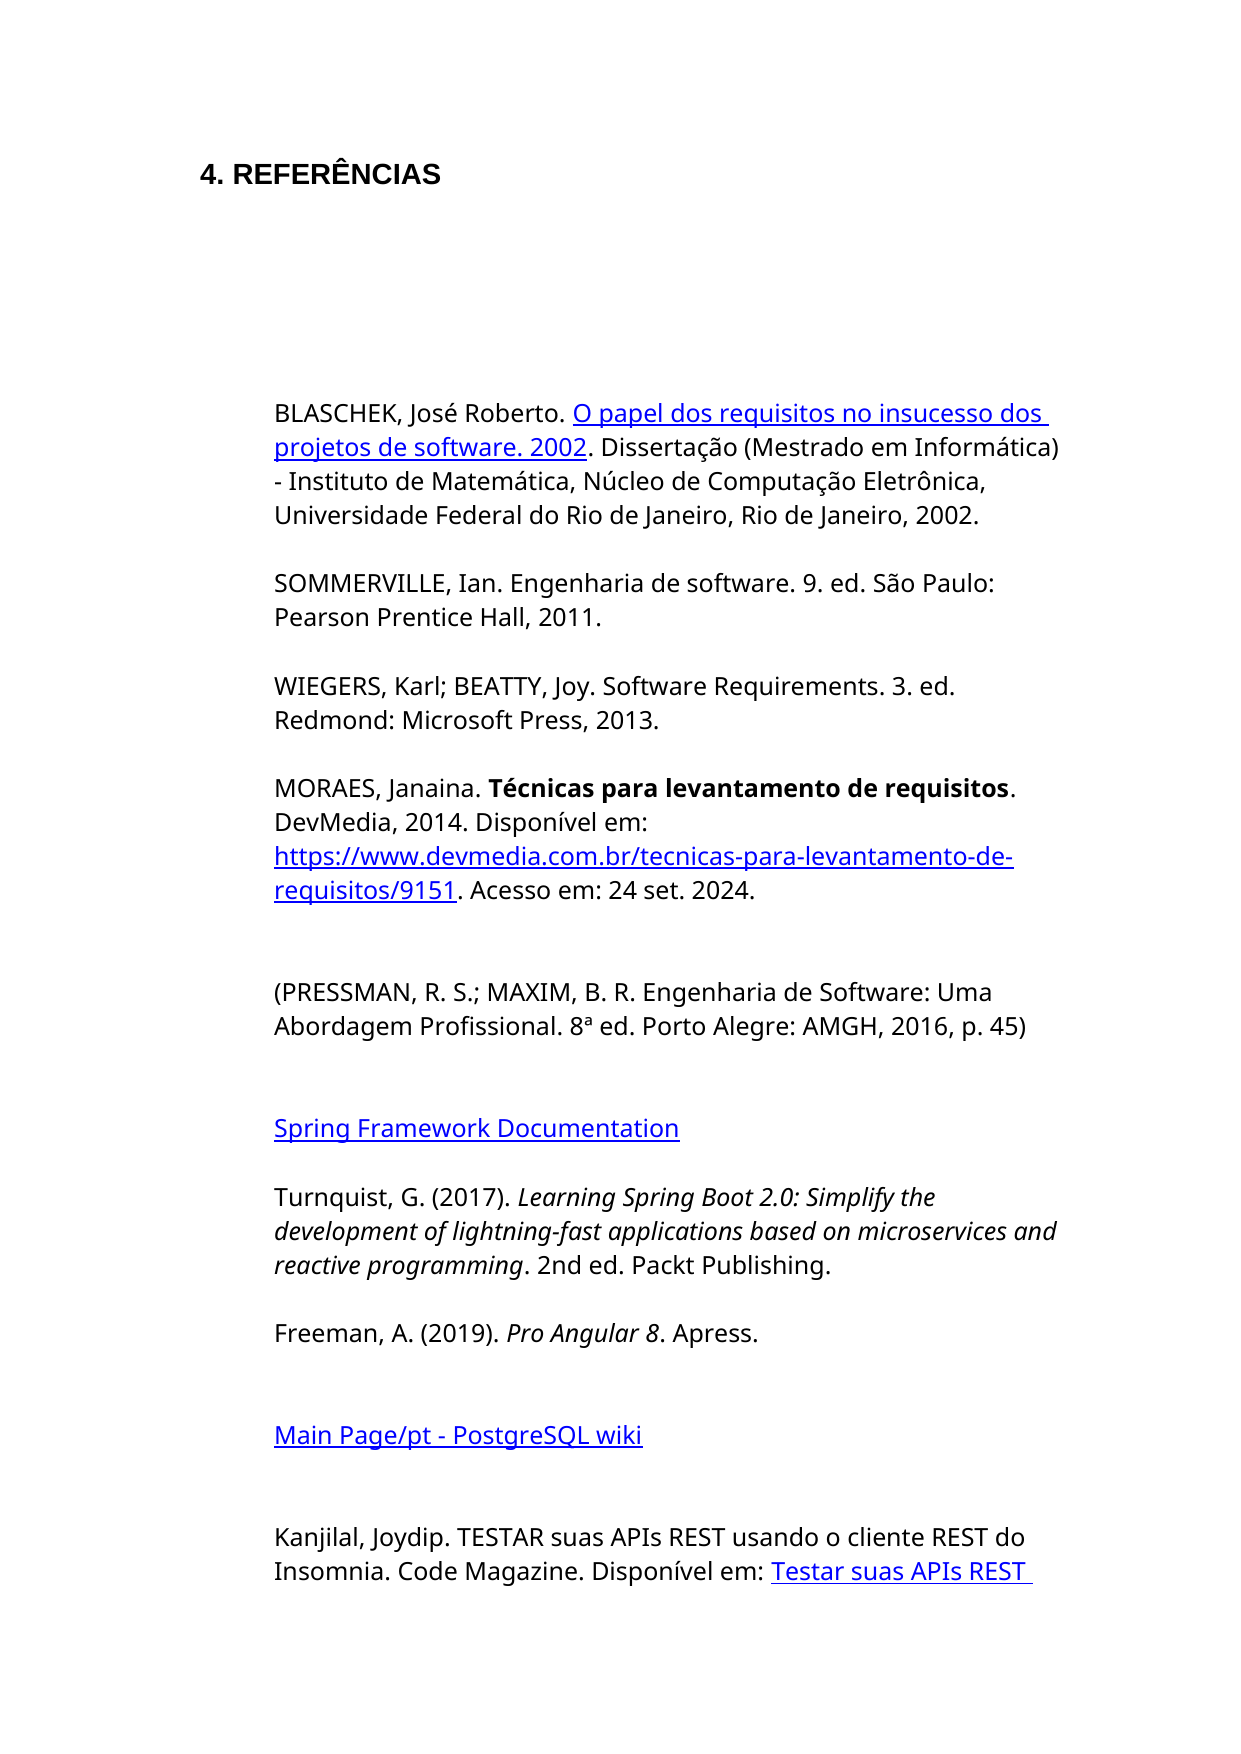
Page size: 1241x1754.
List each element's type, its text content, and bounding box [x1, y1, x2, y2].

text (PRESSMAN, R. S.; MAXIM, B. R. Engenharia de Software: Uma Abordagem Profissional. 8ª ed. Porto Alegre: AMGH, 2016, p. 45) [274, 975, 1063, 1043]
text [274, 1520, 1063, 1588]
text Spring Framework Documentation [274, 1111, 1063, 1145]
text BLASCHEK, José Roberto. O papel dos requisitos no insucesso dos projetos de software. 2002. Dissertação (Mestrado em Informática) - Instituto de Matemática, Núcleo de Computação Eletrônica, Universidade Federal do Rio de Janeiro, Rio de Janeiro, 2002. [274, 396, 1063, 532]
text Freeman, A. (2019). Pro Angular 8. Apress. [274, 1315, 1063, 1349]
text SOMMERVILLE, Ian. Engenharia de software. 9. ed. São Paulo: Pearson Prentice Hall, 2011. WIEGERS, Karl; BEATTY, Joy. Software Requirements. 3. ed. Redmond: Microsoft Press, 2013. [274, 566, 1063, 736]
text Main Page/pt - PostgreSQL wiki [274, 1418, 1063, 1486]
subtitle REFERÊNCIAS [200, 157, 1063, 191]
text MORAES, Janaina. Técnicas para levantamento de requisitos. DevMedia, 2014. Disponível em: https://www.devmedia.com.br/tecnicas-para-levantamento-de-requisitos/9151. Acesso em: 24 set. 2024. [274, 770, 1063, 941]
text Turnquist, G. (2017). Learning Spring Boot 2.0: Simplify the development of lightning-fast applications based on microservices and reactive programming. 2nd ed. Packt Publishing. [274, 1179, 1063, 1281]
